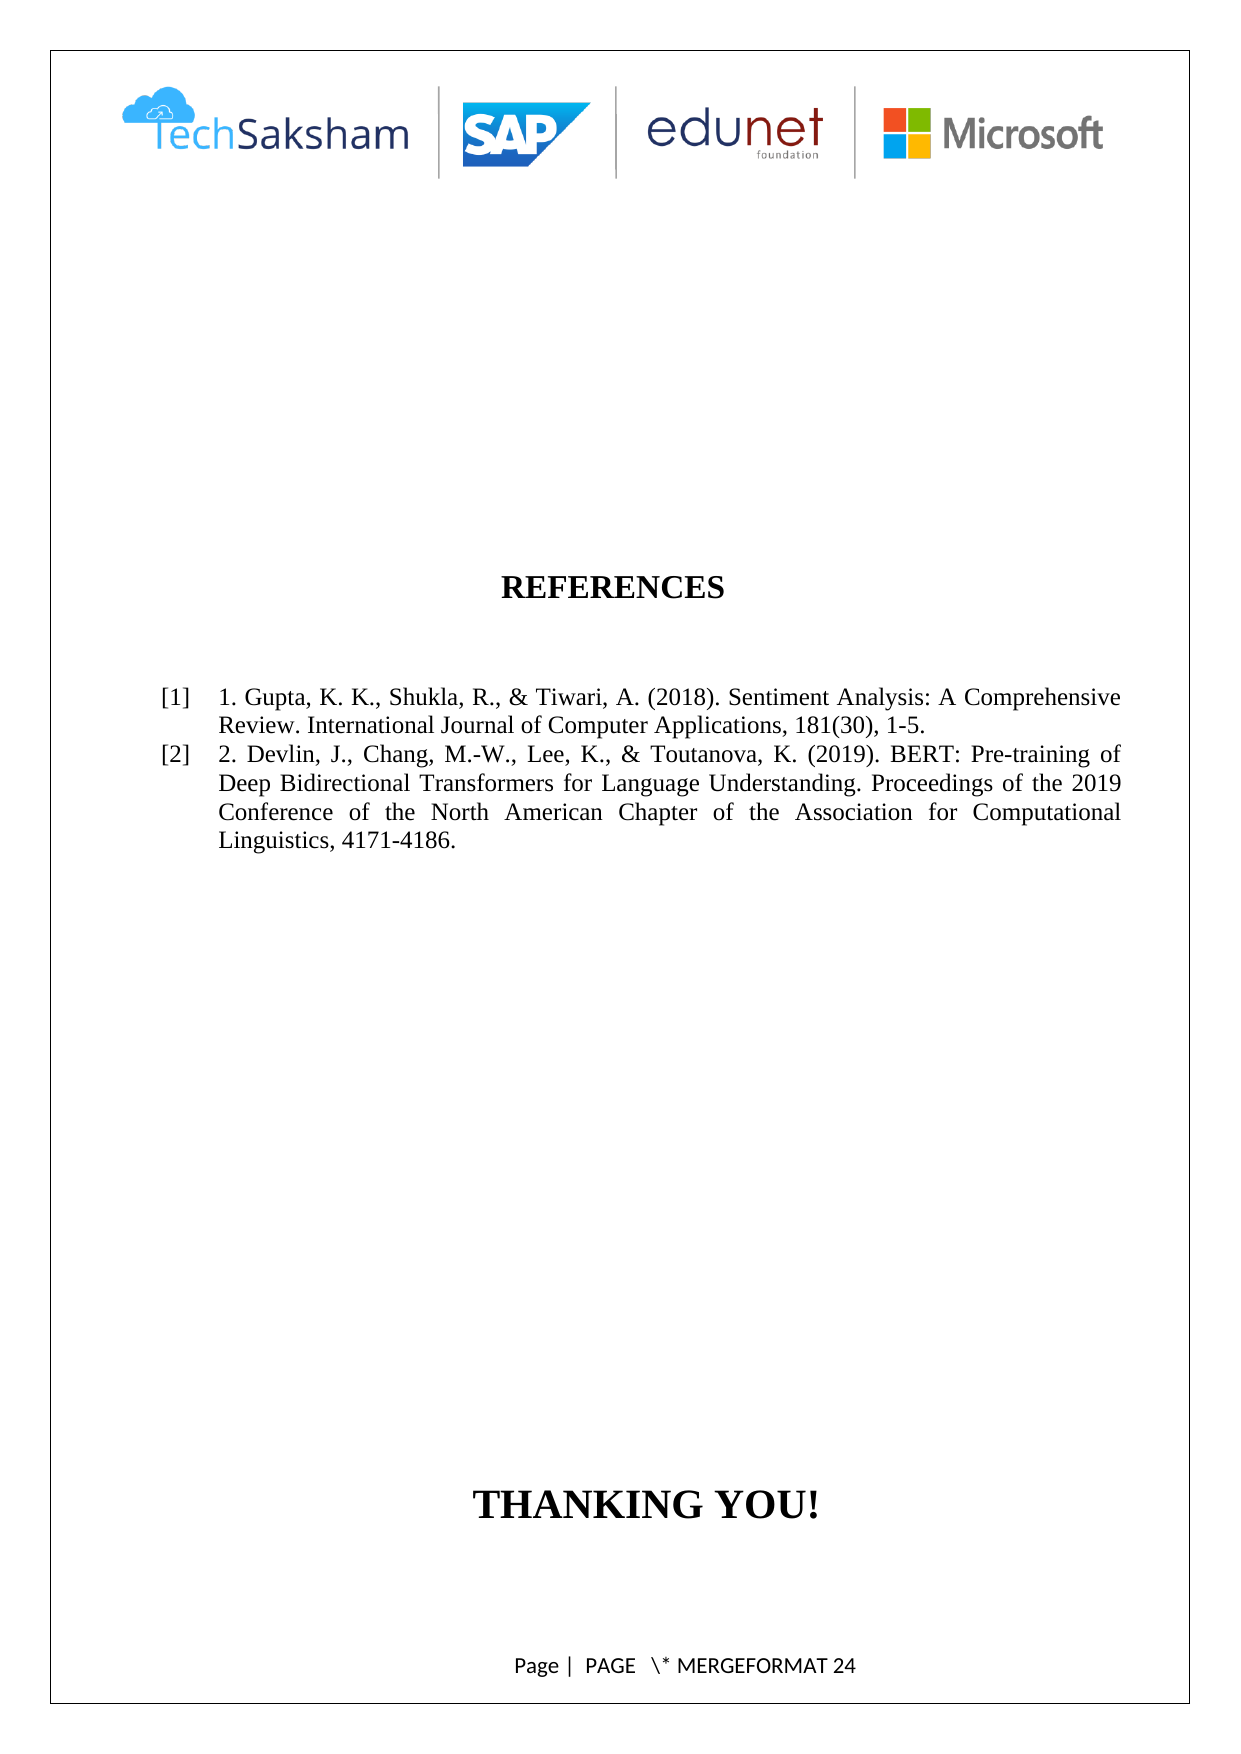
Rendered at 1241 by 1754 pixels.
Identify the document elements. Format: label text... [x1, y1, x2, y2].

picture [462, 98, 592, 167]
text THANKING YOU! [103, 1479, 1122, 1527]
picture [640, 100, 831, 165]
text REFERENCES [103, 567, 1122, 605]
text 1. Gupta, K. K., Shukla, R., & Tiwari, A. (2018). Sentiment Analysis: A Comprehensive Review. International Journal of Computer Applications, 181(30), 1-5. [161, 682, 1122, 739]
picture [878, 102, 1109, 163]
picture [116, 79, 415, 155]
text 2. Devlin, J., Chang, M.-W., Lee, K., & Toutanova, K. (2019). BERT: Pre-training of Deep Bidirectional Transformers for Language Understanding. Proceedings of the 2019 Conference of the North American Chapter of the Association for Computational Linguistics, 4171-4186. [161, 739, 1122, 854]
